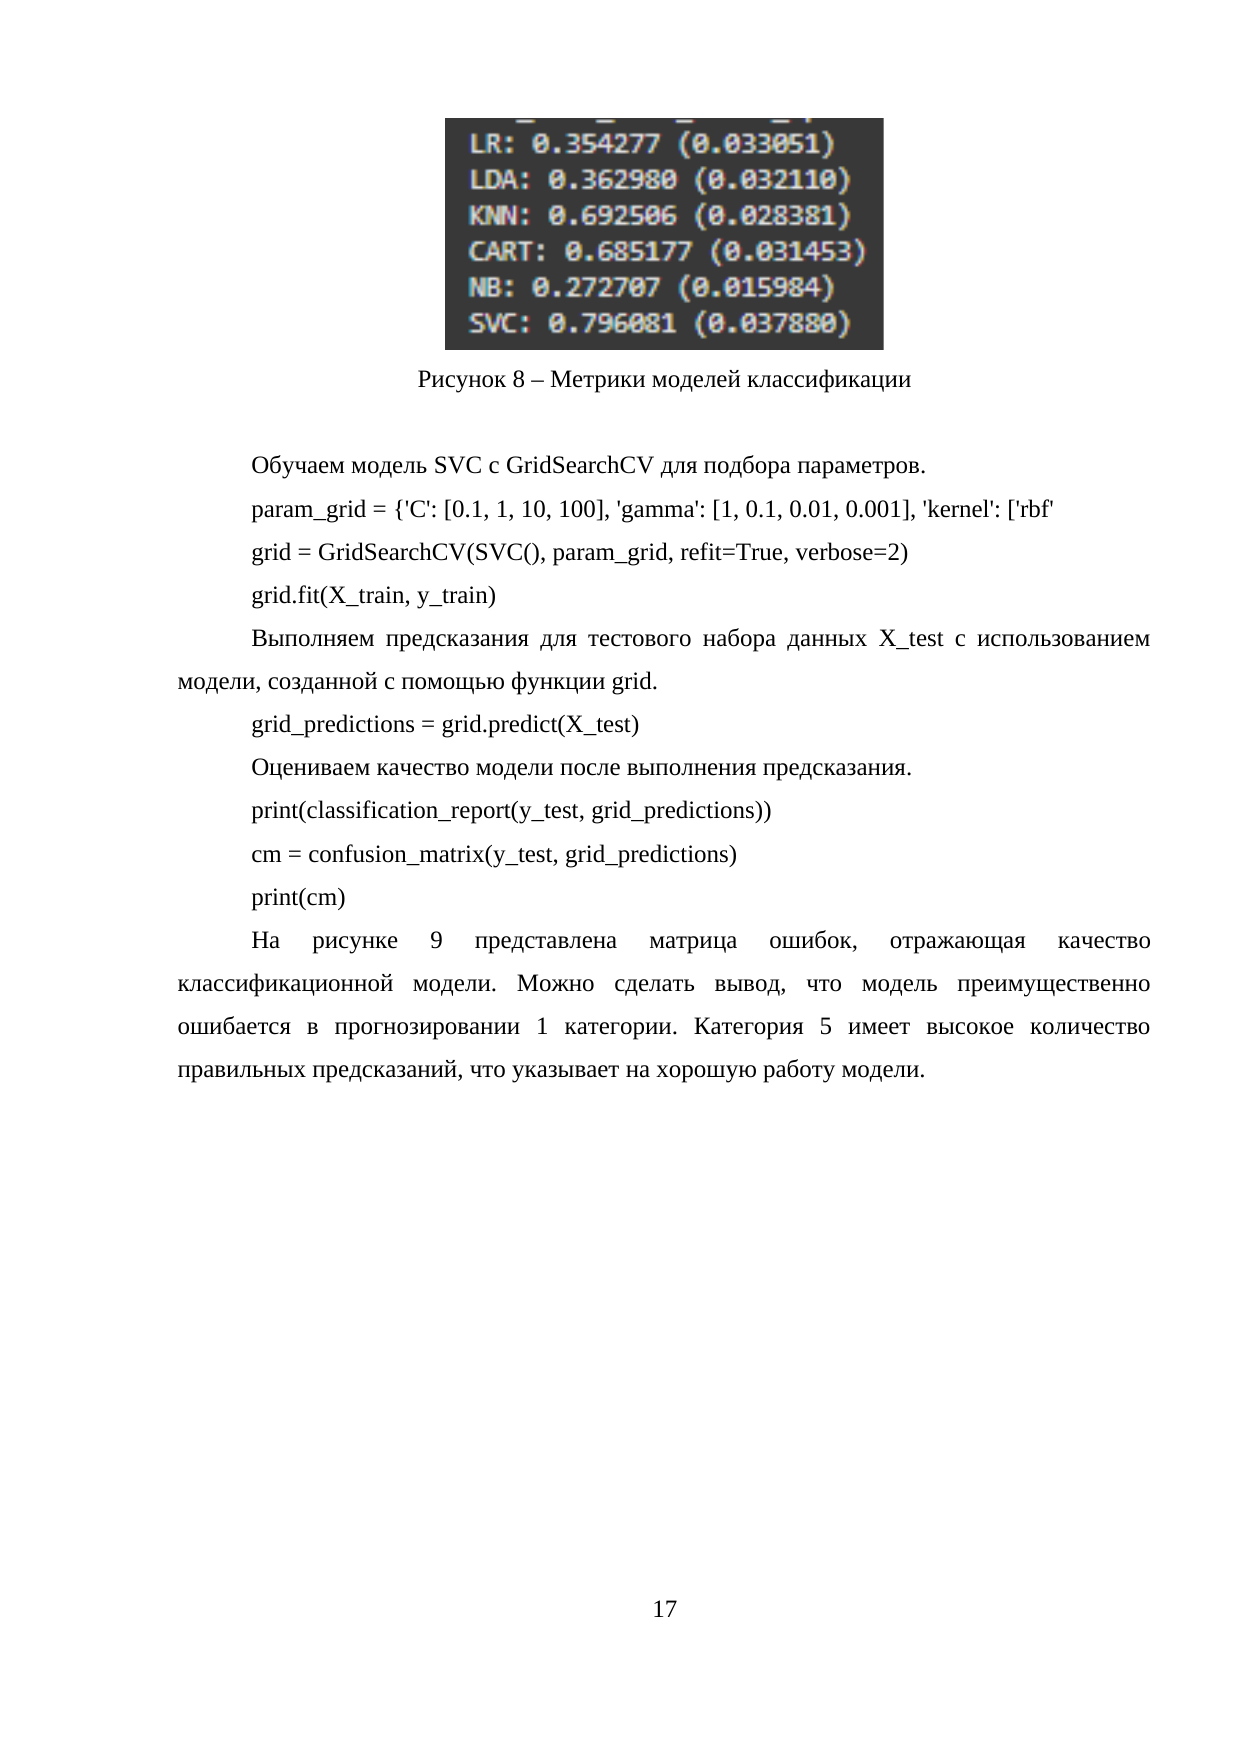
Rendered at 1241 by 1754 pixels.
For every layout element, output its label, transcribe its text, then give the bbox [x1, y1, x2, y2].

text Обучаем модель SVC с GridSearchCV для подбора параметров. [177, 451, 1152, 479]
text Выполняем предсказания для тестового набора данных X_test с использованием модели, созданной с помощью функции grid. [177, 623, 1152, 695]
text print(classification_report(y_test, grid_predictions)) [177, 796, 1152, 824]
text Рисунок 8 – Метрики моделей классификации [177, 364, 1152, 393]
text grid_predictions = grid.predict(X_test) [177, 709, 1152, 738]
text На рисунке 9 представлена матрица ошибок, отражающая качество классификационной модели. Можно сделать вывод, что модель преимущественно ошибается в прогнозировании 1 категории. Категория 5 имеет высокое количество правильных предсказаний, что указывает на хорошую работу модели. [177, 925, 1152, 1083]
text param_grid = {'C': [0.1, 1, 10, 100], 'gamma': [1, 0.1, 0.01, 0.001], 'kernel': ['rbf' [177, 494, 1152, 522]
text cm = confusion_matrix(y_test, grid_predictions) [177, 839, 1152, 867]
text Оцениваем качество модели после выполнения предсказания. [177, 752, 1152, 781]
text grid = GridSearchCV(SVC(), param_grid, refit=True, verbose=2) [177, 537, 1152, 566]
picture [445, 118, 884, 350]
text grid.fit(X_train, y_train) [177, 580, 1152, 609]
text print(cm) [177, 882, 1152, 911]
